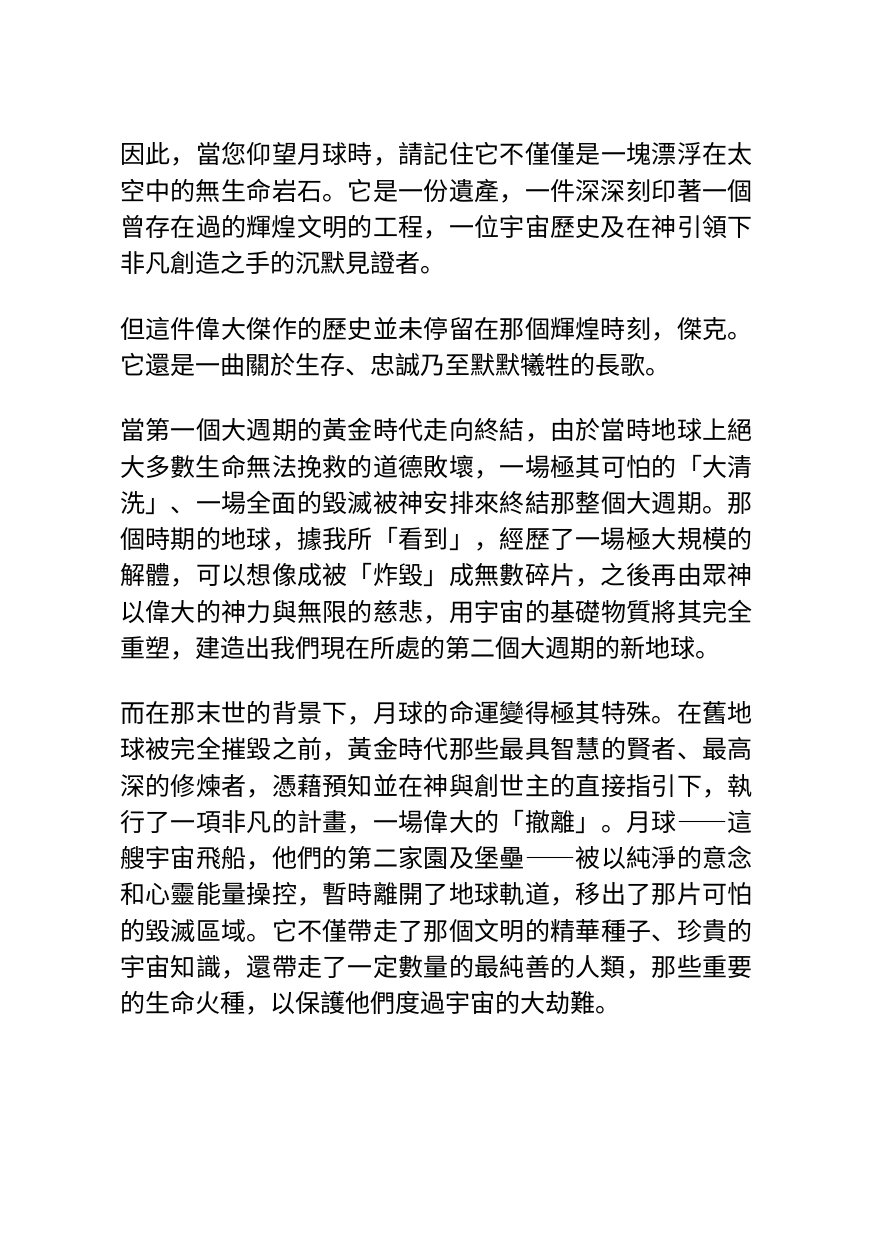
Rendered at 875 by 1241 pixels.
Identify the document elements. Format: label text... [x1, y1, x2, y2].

text 因此，當您仰望月球時，請記住它不僅僅是一塊漂浮在太空中的無生命岩石。它是一份遺產，一件深深刻印著一個曾存在過的輝煌文明的工程，一位宇宙歷史及在神引領下非凡創造之手的沉默見證者。 [120, 135, 754, 280]
text 但這件偉大傑作的歷史並未停留在那個輝煌時刻，傑克。它還是一曲關於生存、忠誠乃至默默犧牲的長歌。 [120, 309, 754, 382]
text 而在那末世的背景下，月球的命運變得極其特殊。在舊地球被完全摧毀之前，黃金時代那些最具智慧的賢者、最高深的修煉者，憑藉預知並在神與創世主的直接指引下，執行了一項非凡的計畫，一場偉大的「撤離」。月球——這艘宇宙飛船，他們的第二家園及堡壘——被以純淨的意念和心靈能量操控，暫時離開了地球軌道，移出了那片可怕的毀滅區域。它不僅帶走了那個文明的精華種子、珍貴的宇宙知識，還帶走了一定數量的最純善的人類，那些重要的生命火種，以保護他們度過宇宙的大劫難。 [120, 694, 754, 1020]
text 當第一個大週期的黃金時代走向終結，由於當時地球上絕大多數生命無法挽救的道德敗壞，一場極其可怕的「大清洗」、一場全面的毀滅被神安排來終結那整個大週期。那個時期的地球，據我所「看到」，經歷了一場極大規模的解體，可以想像成被「炸毀」成無數碎片，之後再由眾神以偉大的神力與無限的慈悲，用宇宙的基礎物質將其完全重塑，建造出我們現在所處的第二個大週期的新地球。 [120, 411, 754, 664]
